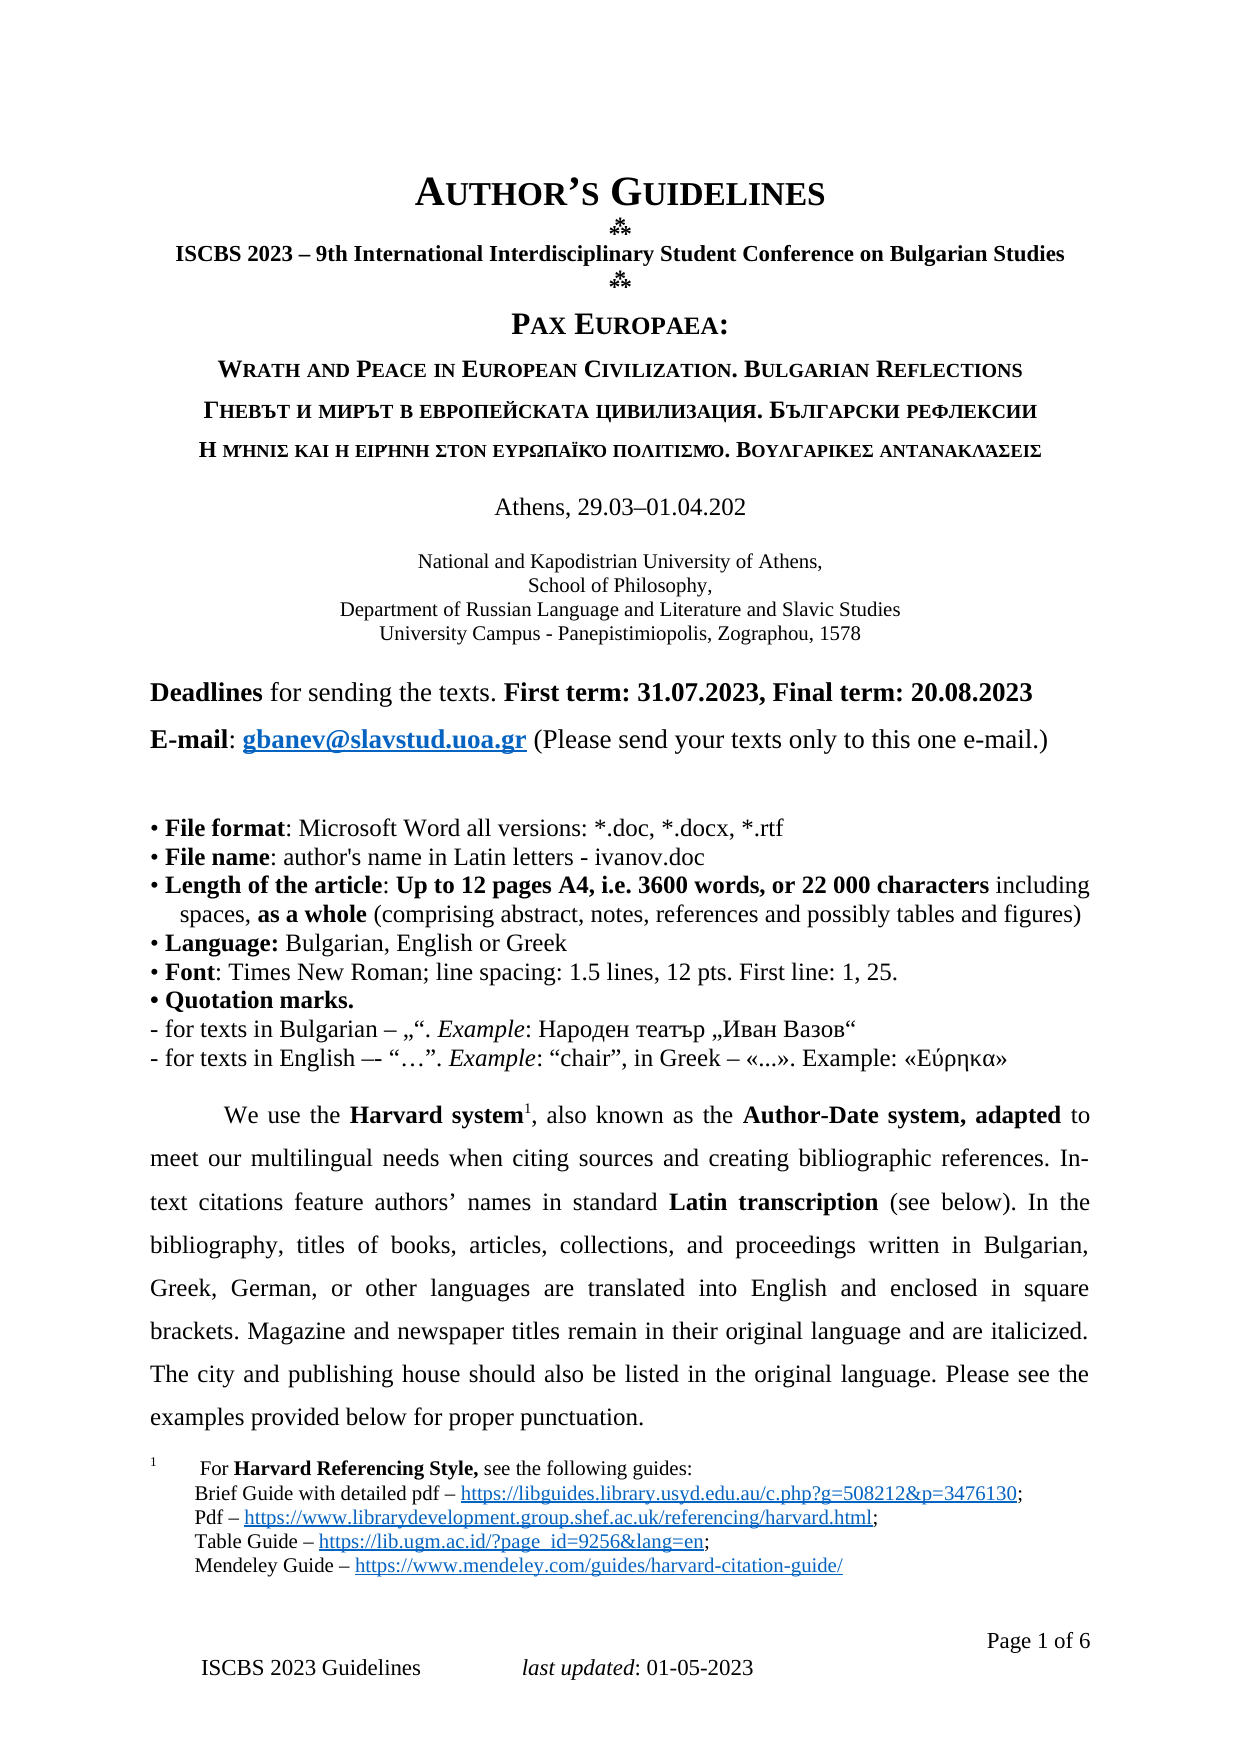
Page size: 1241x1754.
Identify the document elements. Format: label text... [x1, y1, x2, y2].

text National and Kapodistrian University of Athens, [150, 549, 1090, 573]
text Deadlines for sending the texts. First term: 31.07.2023, Final term: 20.08.2023 [150, 676, 1090, 708]
text • Length of the article: Up to 12 pages A4, i.e. 3600 words, or 22 000 characters including spaces, as a whole (comprising abstract, notes, references and possibly tables and figures) [150, 870, 1090, 928]
text Wrath and Peace in European Civilization. Bulgarian Reflections [150, 354, 1090, 383]
text • Font: Times New Roman; line spacing: 1.5 lines, 12 pts. First line: 1, 25. [150, 957, 1090, 985]
text • File name: author's name in Latin letters - ivanov.doc [150, 842, 1090, 870]
text Η μήνις και η ειρήνη στον ευρωπαϊκό πολιτισμό. Βουλγαρικες αντανακλάσεις [150, 436, 1090, 463]
text Author’s Guidelines [150, 166, 1090, 214]
text University Campus - Panepistimiopolis, Zographou, 1578 [150, 621, 1090, 645]
text • Quotation marks. [150, 985, 1090, 1014]
text - for texts in English –- “…”. Example: “chair”, in Greek – «...». Example: «Εύρηκα» [150, 1043, 1090, 1072]
text Department of Russian Language and Literature and Slavic Studies [150, 597, 1090, 621]
text ISCBS 2023 – 9th International Interdisciplinary Student Conference on Bulgarian Studies [150, 240, 1090, 267]
text We use the Harvard system, also known as the Author-Date system, adapted to meet our multilingual needs when citing sources and creating bibliographic references. In-text citations feature authors’ names in standard Latin transcription (see below). In the bibliography, titles of books, articles, collections, and proceedings written in Bulgarian, Greek, German, or other languages are translated into English and enclosed in square brackets. Magazine and newspaper titles remain in their original language and are italicized. The city and publishing house should also be listed in the original language. Please see the examples provided below for proper punctuation. [150, 1100, 1090, 1431]
text • File format: Microsoft Word all versions: *.doc, *.docx, *.rtf [150, 813, 1090, 842]
text ⁂ [150, 214, 1090, 240]
text • Language: Bulgarian, English or Greek [150, 928, 1090, 957]
text Γневът и мирът в европейската цивилизация. Български рефлексии [150, 395, 1090, 424]
text ⁂ [150, 267, 1090, 293]
text Athens, 29.03–01.04.202 [150, 492, 1090, 520]
text - for texts in Bulgarian – „“. Example: Народен театър „Иван Вазов“ [150, 1014, 1090, 1043]
text Pax Europaea: [150, 306, 1090, 341]
text E-mail: gbanev@slavstud.uoa.gr (Please send your texts only to this one e-mail.) [150, 723, 1090, 754]
text School of Philosophy, [150, 573, 1090, 597]
